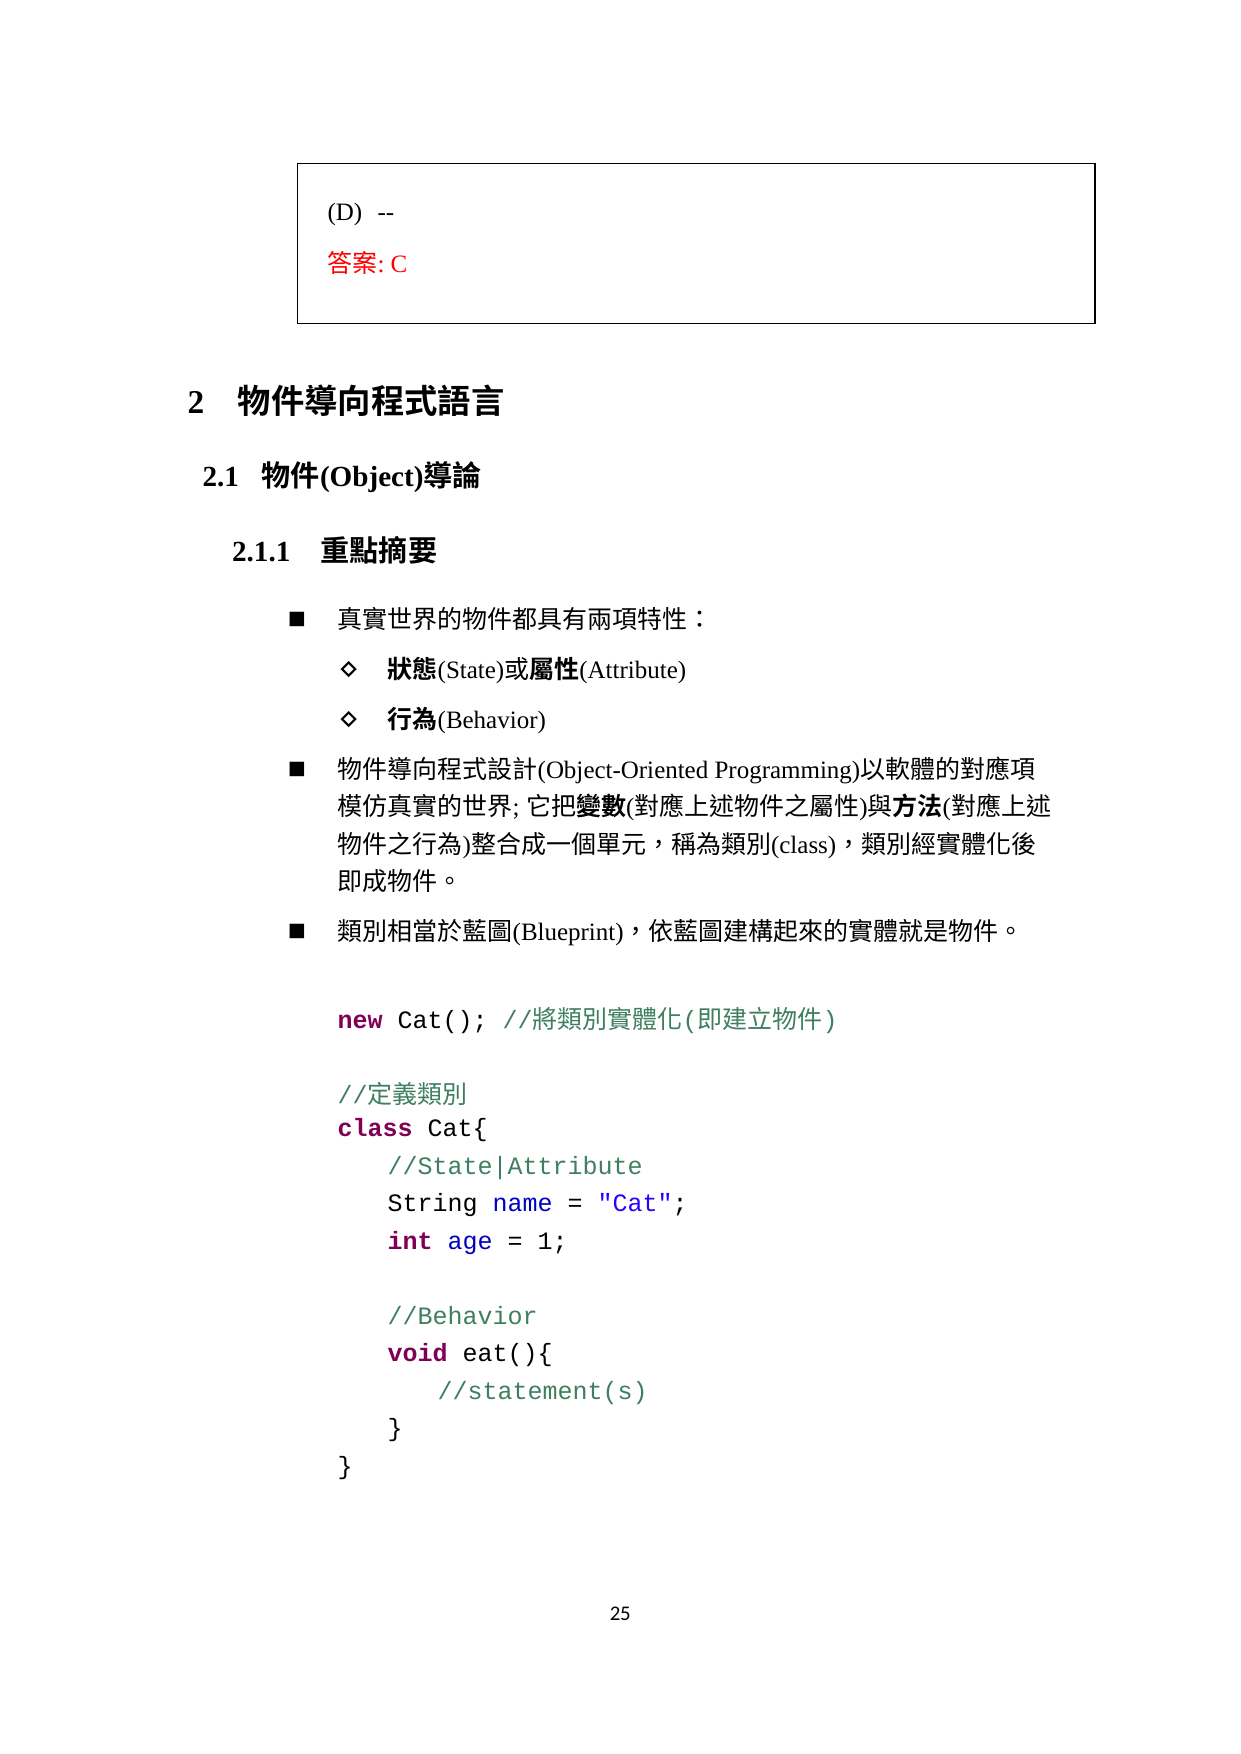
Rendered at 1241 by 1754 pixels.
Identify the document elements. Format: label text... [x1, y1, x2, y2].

list 真實世界的物件都具有兩項特性： [287, 599, 1053, 636]
text //State|Attribute [337, 1149, 1053, 1186]
text void eat(){ [337, 1336, 1053, 1374]
subtitle 重點摘要 [232, 511, 1053, 586]
subtitle 物件導向程式語言 [187, 361, 1053, 436]
list 物件導向程式設計(Object-Oriented Programming)以軟體的對應項模仿真實的世界; 它把變數(對應上述物件之屬性)與方法(對應上述物件之行為)整合成一個單元，稱為類別(class)，類別經實體化後即成物件。 [287, 749, 1053, 899]
list 類別相當於藍圖(Blueprint)，依藍圖建構起來的實體就是物件。 [287, 911, 1053, 949]
list 行為(Behavior) [337, 699, 1053, 736]
text } [337, 1411, 1053, 1449]
text class Cat{ [337, 1111, 1053, 1149]
list 狀態(State)或屬性(Attribute) [337, 649, 1053, 686]
subtitle 物件(Object)導論 [202, 436, 1053, 511]
text } [337, 1449, 1053, 1486]
text //Behavior [337, 1299, 1053, 1336]
text //定義類別 [337, 1074, 1053, 1111]
text new Cat(); //將類別實體化(即建立物件) [337, 999, 1053, 1036]
text //statement(s) [337, 1374, 1053, 1411]
text int age = 1; [337, 1224, 1053, 1261]
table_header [298, 164, 1094, 323]
text String name = "Cat"; [337, 1186, 1053, 1224]
